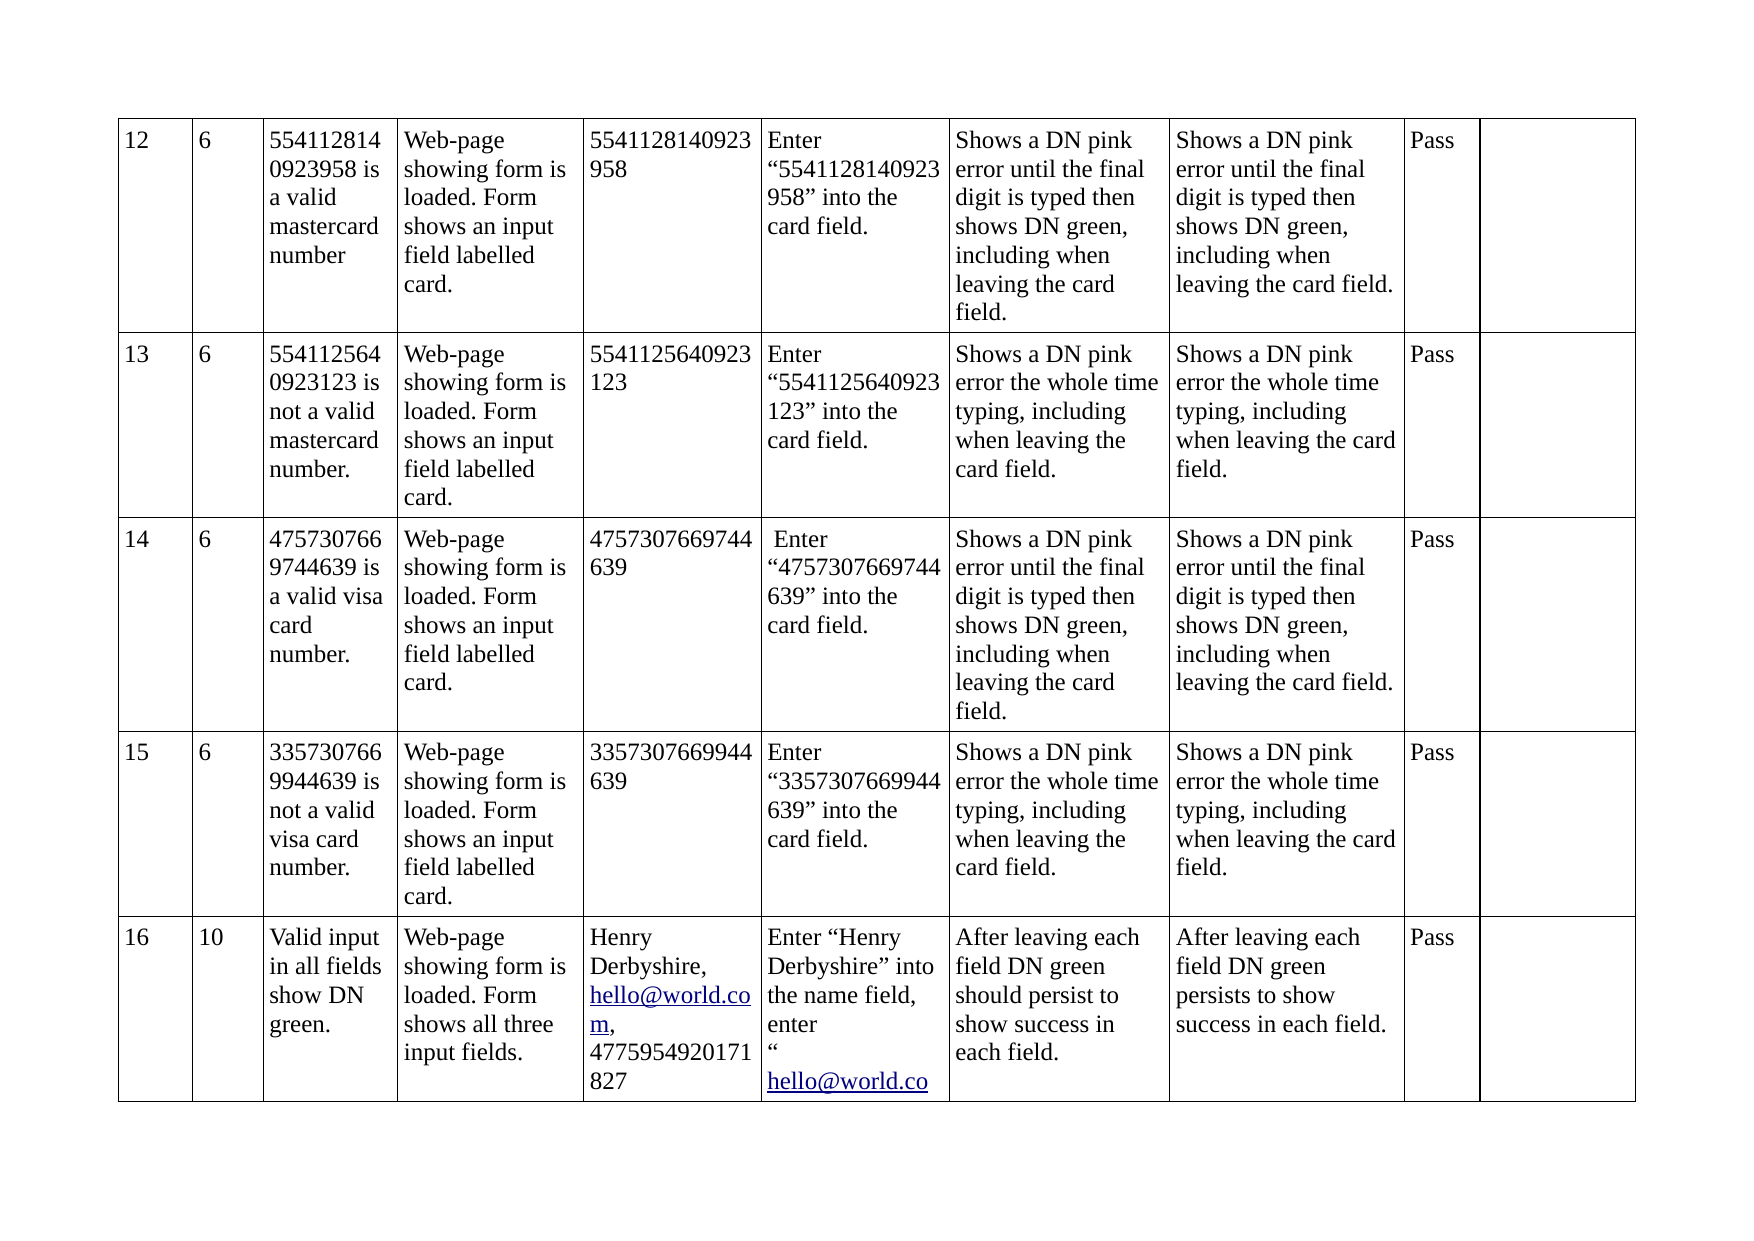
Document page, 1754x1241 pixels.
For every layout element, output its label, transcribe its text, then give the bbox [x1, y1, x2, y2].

table_cell [1481, 119, 1635, 332]
table_cell Enter “5541128140923958” into the card field. [762, 119, 949, 332]
table_cell 6 [193, 518, 263, 731]
table_cell [1481, 732, 1635, 916]
table_cell Web-page showing form is loaded. Form shows an input field labelled card. [398, 732, 583, 916]
table_cell 5541128140923958 [584, 119, 761, 332]
table_cell [1481, 333, 1635, 517]
table_cell Shows a DN pink error the whole time typing, including when leaving the card field. [1170, 732, 1404, 916]
table_cell Web-page showing form is loaded. Form shows an input field labelled card. [398, 333, 583, 517]
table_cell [950, 119, 1169, 332]
table_cell 12 [119, 119, 192, 332]
table_cell Shows a DN pink error until the final digit is typed then shows DN green, including when leaving the card field. [950, 518, 1169, 731]
table_cell 13 [119, 333, 192, 517]
table_cell Enter “4757307669744639” into the card field. [762, 518, 949, 731]
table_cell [264, 917, 397, 1101]
table_cell 5541125640923123 [584, 333, 761, 517]
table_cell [584, 917, 761, 1101]
table_cell Shows a DN pink error the whole time typing, including when leaving the card field. [950, 732, 1169, 916]
table_cell 14 [119, 518, 192, 731]
table_cell 3357307669944639 [584, 732, 761, 916]
table_cell 6 [193, 119, 263, 332]
table_cell [1481, 518, 1635, 731]
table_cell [762, 917, 949, 1101]
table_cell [950, 917, 1169, 1101]
table_cell 5541128140923958 is a valid mastercard number [264, 119, 397, 332]
table_cell Pass [1405, 518, 1479, 731]
table_cell 4757307669744639 [584, 518, 761, 731]
table_cell 10 [193, 917, 263, 1101]
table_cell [1170, 917, 1404, 1101]
table_cell Pass [1405, 732, 1479, 916]
table_cell Web-page showing form is loaded. Form shows an input field labelled card. [398, 518, 583, 731]
table_cell Pass [1405, 119, 1479, 332]
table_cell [398, 119, 583, 332]
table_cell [398, 917, 583, 1101]
table_cell Shows a DN pink error until the final digit is typed then shows DN green, including when leaving the card field. [1170, 518, 1404, 731]
table_cell 15 [119, 732, 192, 916]
table_cell Pass [1405, 333, 1479, 517]
table_cell 4757307669744639 is a valid visa card number. [264, 518, 397, 731]
table_cell Pass [1405, 917, 1479, 1101]
table_cell 6 [193, 333, 263, 517]
table_cell 5541125640923123 is not a valid mastercard number. [264, 333, 397, 517]
table_cell 3357307669944639 is not a valid visa card number. [264, 732, 397, 916]
table_cell Enter “3357307669944639” into the card field. [762, 732, 949, 916]
table_cell [1481, 917, 1635, 1101]
table_cell 6 [193, 732, 263, 916]
table_cell 16 [119, 917, 192, 1101]
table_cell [1170, 119, 1404, 332]
table_cell Shows a DN pink error the whole time typing, including when leaving the card field. [950, 333, 1169, 517]
table_cell Enter “5541125640923123” into the card field. [762, 333, 949, 517]
table_cell Shows a DN pink error the whole time typing, including when leaving the card field. [1170, 333, 1404, 517]
